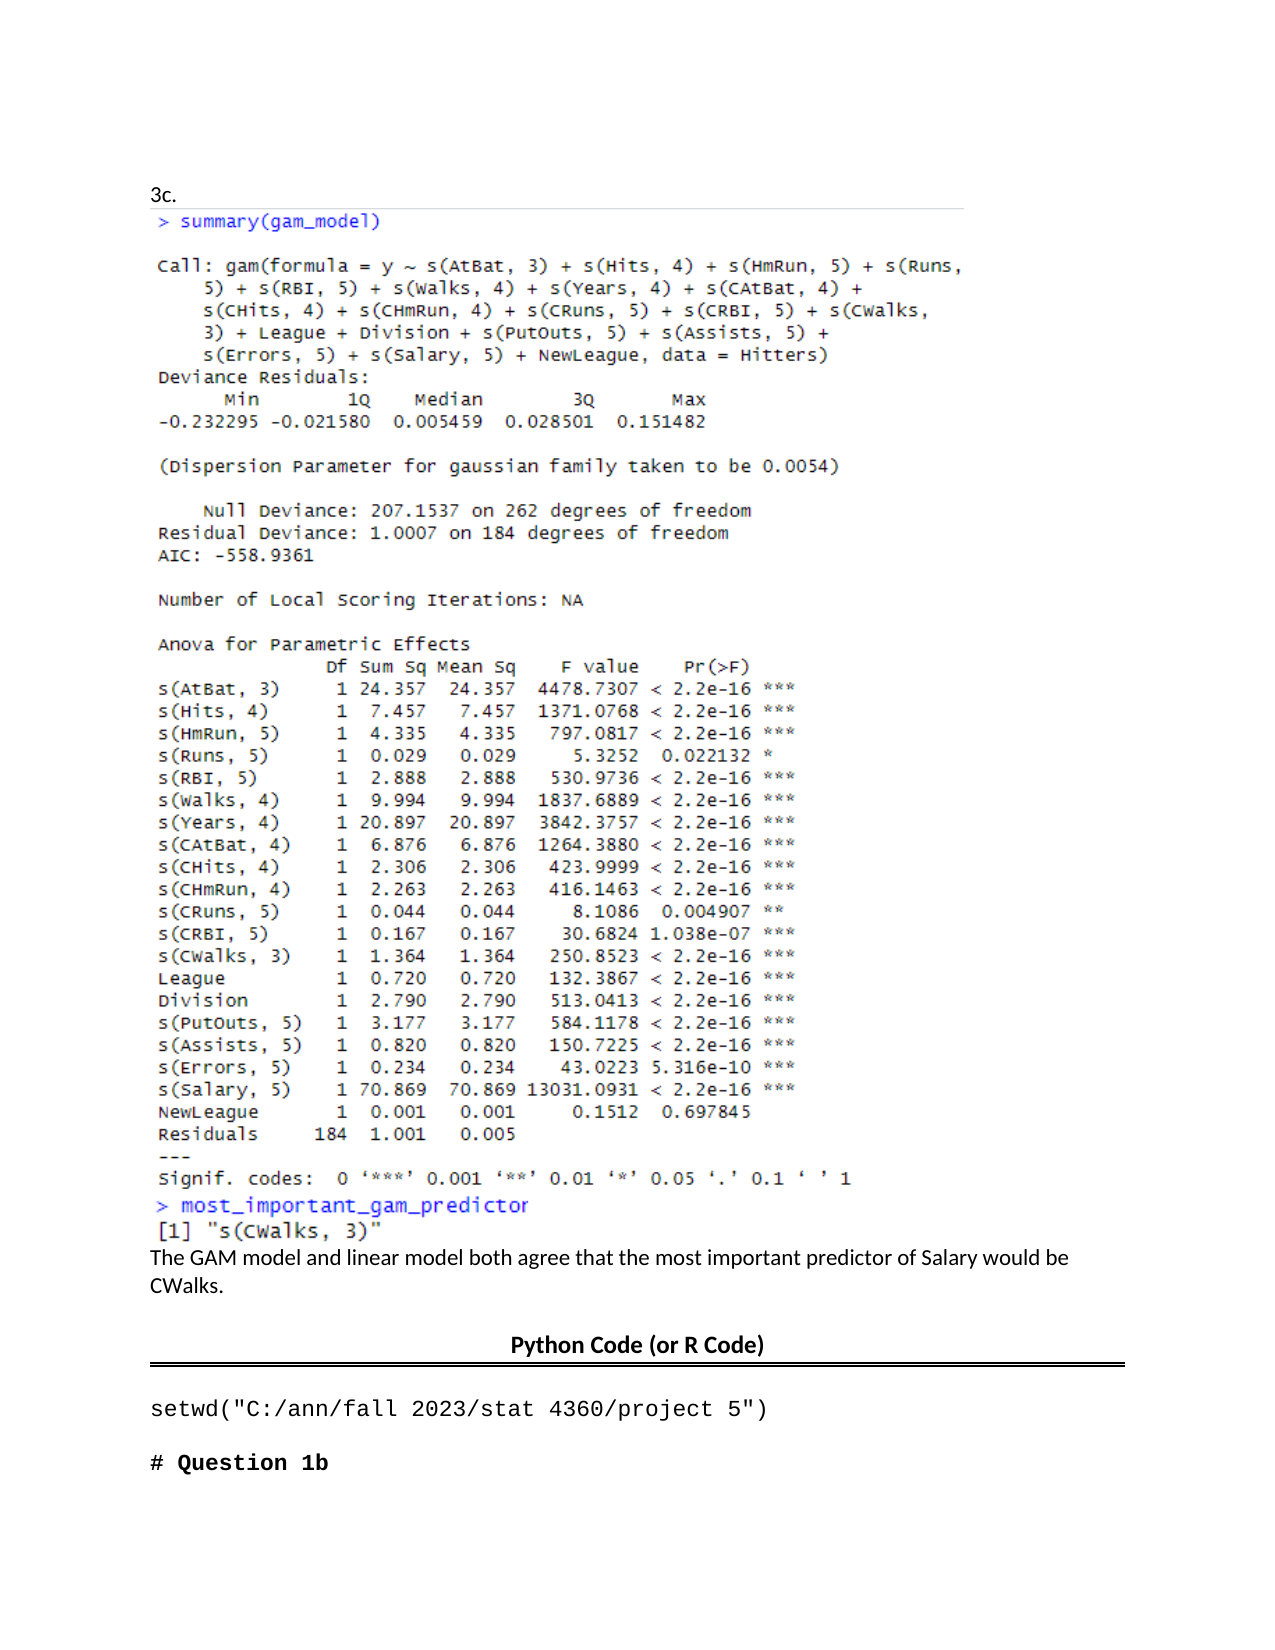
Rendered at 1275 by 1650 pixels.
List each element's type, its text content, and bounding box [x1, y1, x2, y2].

text 3c. [150, 181, 1125, 208]
picture [150, 208, 964, 1243]
text The GAM model and linear model both agree that the most important predictor of Salary would be CWalks. [150, 1243, 1125, 1299]
text # Question 1b [150, 1452, 1125, 1477]
text setwd("C:/ann/fall 2023/stat 4360/project 5") [150, 1397, 1125, 1423]
text Python Code (or R Code) [150, 1329, 1125, 1362]
